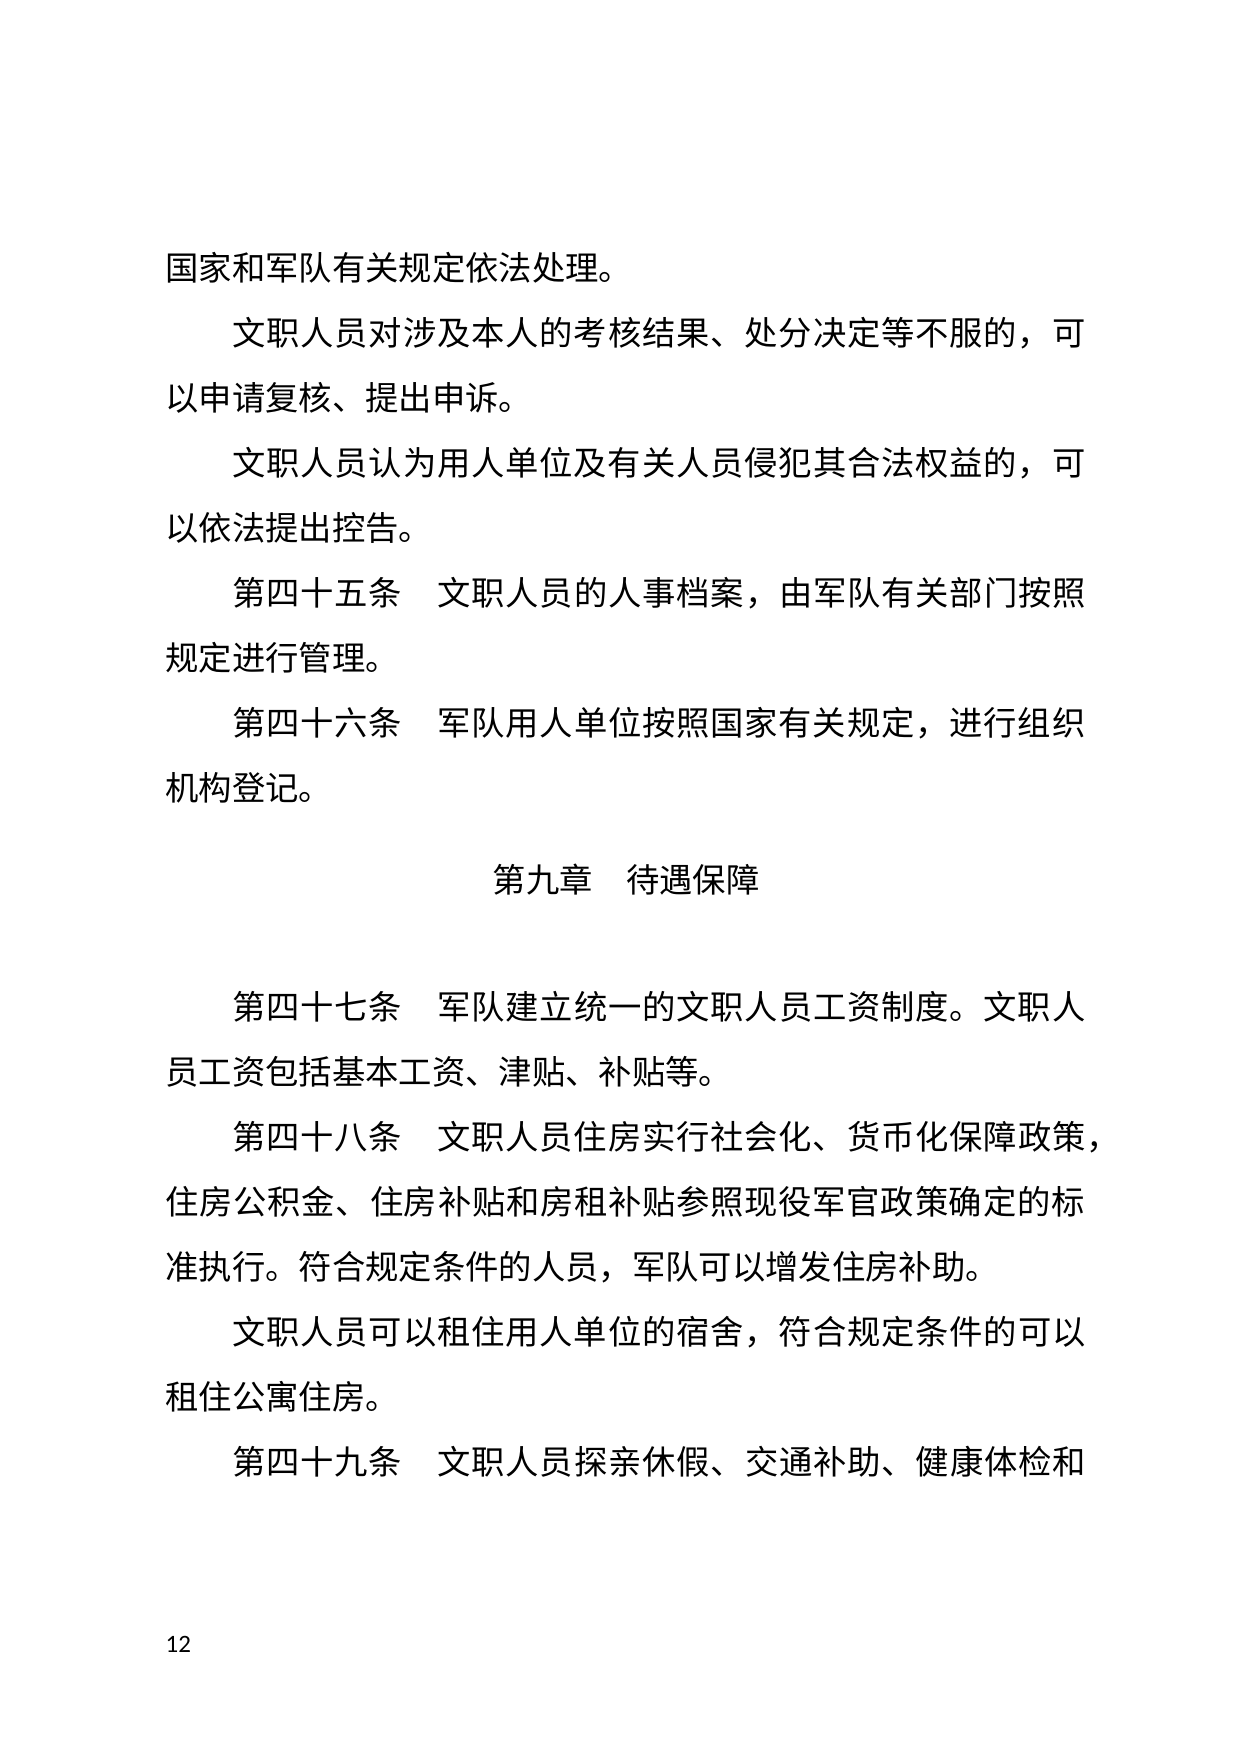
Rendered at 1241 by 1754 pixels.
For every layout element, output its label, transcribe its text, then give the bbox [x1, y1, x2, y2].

text 文职人员可以租住用人单位的宿舍，符合规定条件的可以租住公寓住房。 [165, 1297, 1087, 1427]
text 第四十八条 文职人员住房实行社会化、货币化保障政策，住房公积金、住房补贴和房租补贴参照现役军官政策确定的标准执行。符合规定条件的人员，军队可以增发住房补助。 [165, 1102, 1087, 1297]
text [165, 1427, 1087, 1492]
text 第四十五条 文职人员的人事档案，由军队有关部门按照规定进行管理。 [165, 558, 1087, 688]
subtitle 第九章 待遇保障 [165, 845, 1087, 910]
text 文职人员认为用人单位及有关人员侵犯其合法权益的，可以依法提出控告。 [165, 428, 1087, 558]
text 第四十六条 军队用人单位按照国家有关规定，进行组织机构登记。 [165, 688, 1087, 818]
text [165, 233, 1087, 298]
text 第四十七条 军队建立统一的文职人员工资制度。文职人员工资包括基本工资、津贴、补贴等。 [165, 972, 1087, 1102]
text 文职人员对涉及本人的考核结果、处分决定等不服的，可以申请复核、提出申诉。 [165, 298, 1087, 428]
